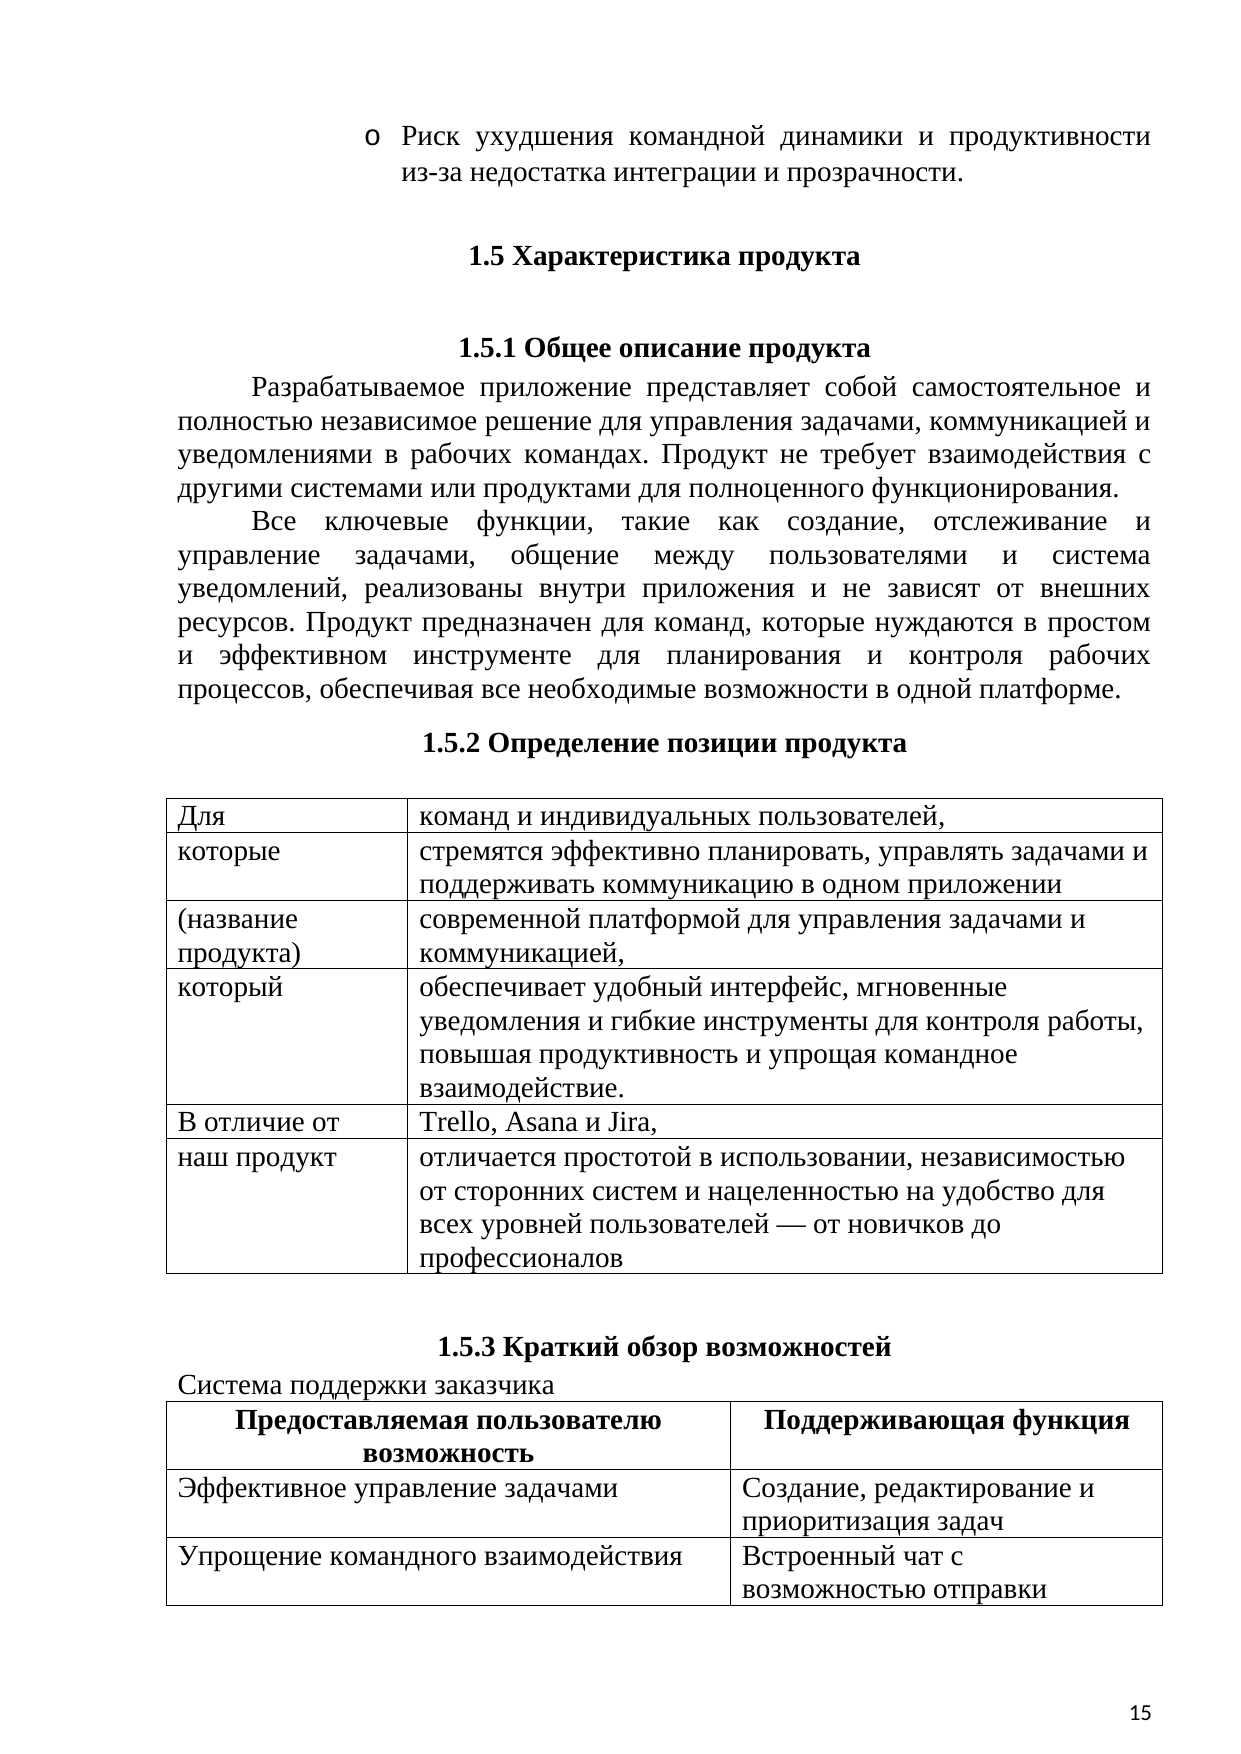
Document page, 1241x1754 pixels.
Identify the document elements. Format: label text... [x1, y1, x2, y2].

table_cell Эффективное управление задачами [167, 1470, 730, 1537]
subtitle 1.5 Характеристика продукта [177, 238, 1152, 271]
table_cell который [167, 969, 407, 1103]
table_header Поддерживающая функция [731, 1402, 1162, 1469]
text Разрабатываемое приложение представляет собой самостоятельное и полностью независимое решение для управления задачами, коммуникацией и уведомлениями в рабочих командах. Продукт не требует взаимодействия с другими системами или продуктами для полноценного функционирования. [177, 369, 1152, 503]
table_cell которые [167, 833, 407, 900]
table_header команд и индивидуальных пользователей, [408, 799, 1162, 832]
table_cell обеспечивает удобный интерфейс, мгновенные уведомления и гибкие инструменты для контроля работы, повышая продуктивность и упрощая командное взаимодействие. [408, 969, 1162, 1103]
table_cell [167, 1538, 730, 1605]
subtitle 1.5.2 Определение позиции продукта [177, 725, 1152, 759]
table_header Предоставляемая пользователю возможность [167, 1402, 730, 1469]
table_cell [731, 1538, 1162, 1605]
table_header Для [167, 799, 407, 832]
table_cell Создание, редактирование и приоритизация задач [731, 1470, 1162, 1537]
subtitle 1.5.3 Краткий обзор возможностей [177, 1329, 1152, 1362]
table_cell наш продукт [167, 1139, 407, 1273]
text Все ключевые функции, такие как создание, отслеживание и управление задачами, общение между пользователями и система уведомлений, реализованы внутри приложения и не зависят от внешних ресурсов. Продукт предназначен для команд, которые нуждаются в простом и эффективном инструменте для планирования и контроля рабочих процессов, обеспечивая все необходимые возможности в одной платформе. [177, 503, 1152, 704]
subtitle 1.5.1 Общее описание продукта [177, 331, 1152, 364]
table_cell современной платформой для управления задачами и коммуникацией, [408, 901, 1162, 968]
table_cell В отличие от [167, 1105, 407, 1138]
table_cell Trello, Asana и Jira, [408, 1105, 1162, 1138]
list Риск ухудшения командной динамики и продуктивности из-за недостатка интеграции и прозрачности. [363, 118, 1152, 188]
text Система поддержки заказчика [177, 1367, 1152, 1401]
table_cell (название продукта) [167, 901, 407, 968]
table_cell отличается простотой в использовании, независимостью от сторонних систем и нацеленностью на удобство для всех уровней пользователей — от новичков до профессионалов [408, 1139, 1162, 1273]
table_cell стремятся эффективно планировать, управлять задачами и поддерживать коммуникацию в одном приложении [408, 833, 1162, 900]
